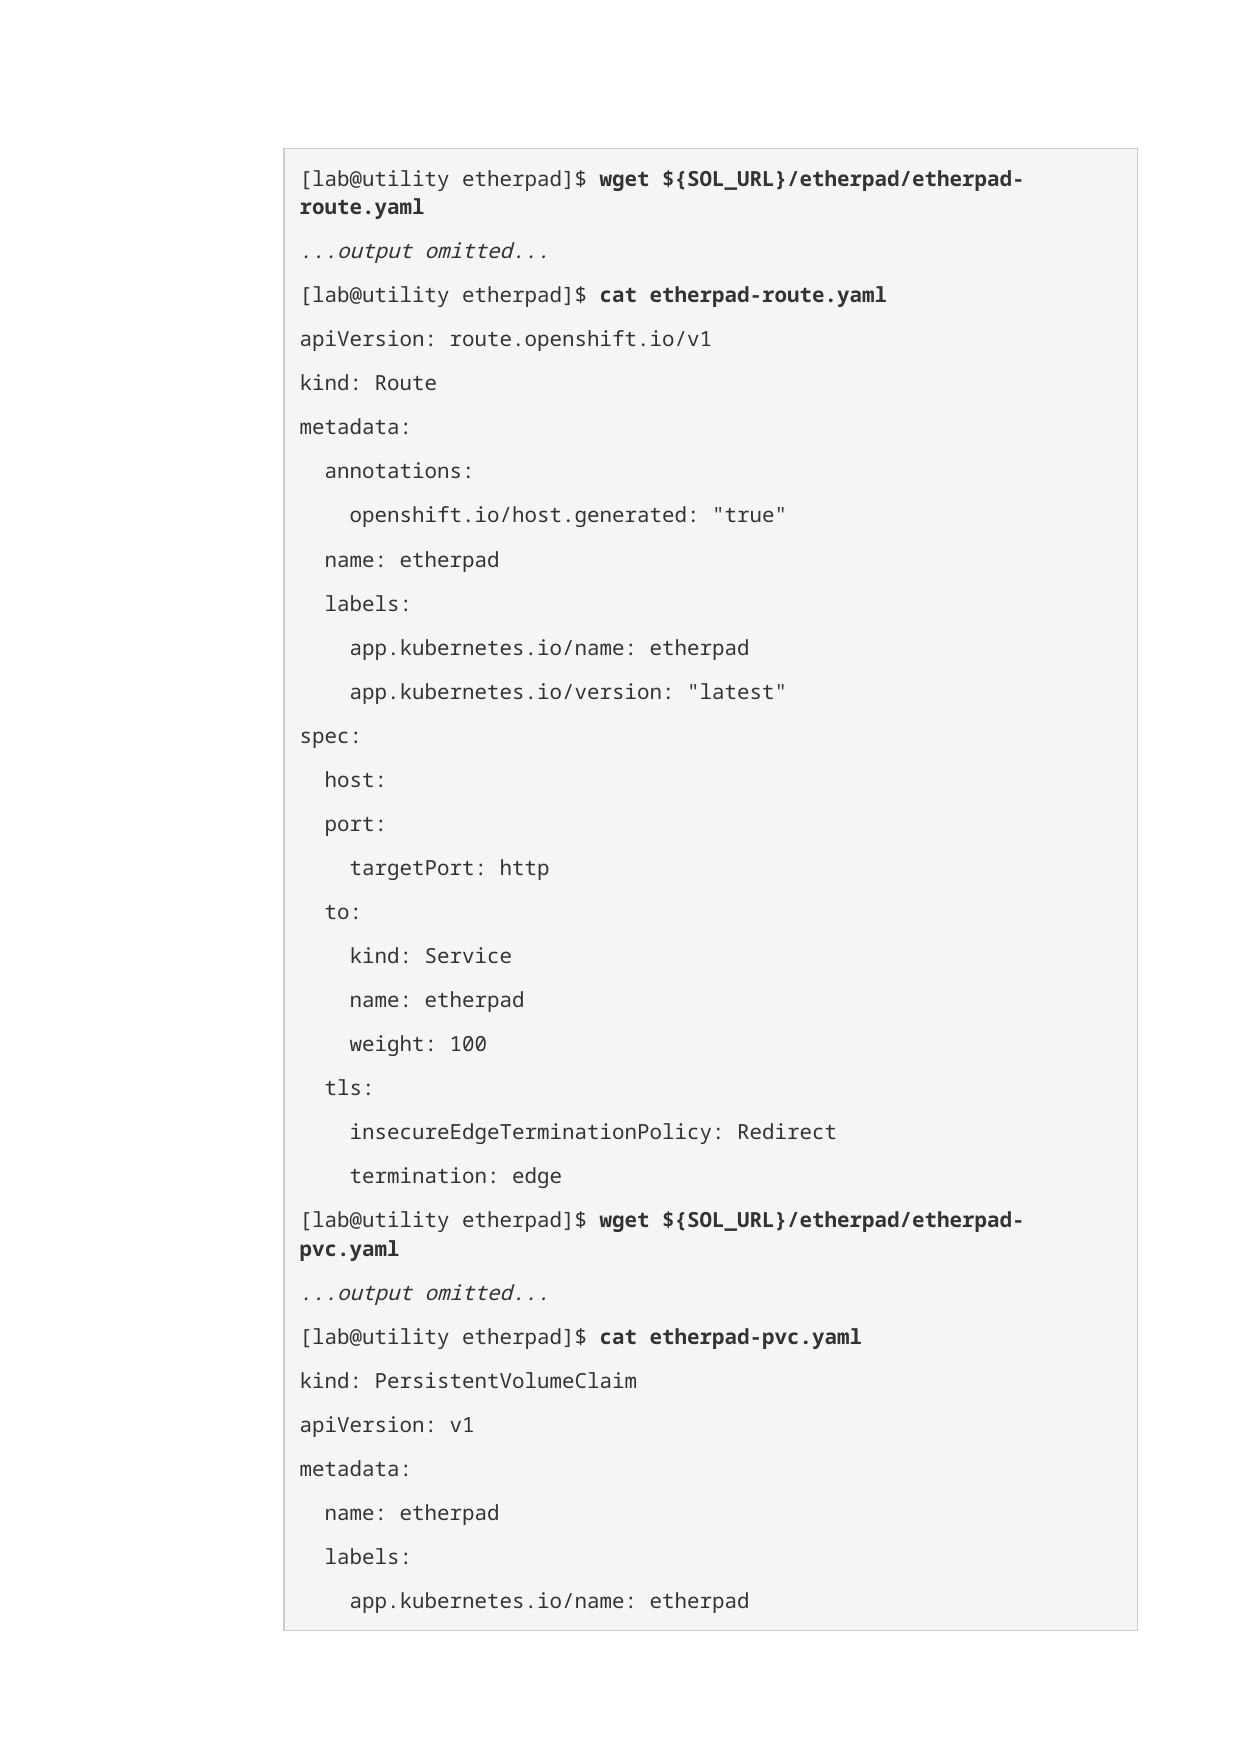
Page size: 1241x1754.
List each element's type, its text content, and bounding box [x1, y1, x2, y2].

text metadata: [285, 1438, 1137, 1482]
text host: [285, 749, 1137, 793]
text insecureEdgeTerminationPolicy: Redirect [285, 1101, 1137, 1145]
text kind: PersistentVolumeClaim [285, 1350, 1137, 1394]
text name: etherpad [285, 528, 1137, 573]
text port: [285, 793, 1137, 837]
text ...output omitted... [285, 220, 1137, 264]
text name: etherpad [285, 969, 1137, 1013]
text tls: [285, 1057, 1137, 1101]
text annotations: [285, 440, 1137, 484]
text [lab@utility etherpad]$ cat etherpad-route.yaml [285, 264, 1137, 308]
text apiVersion: route.openshift.io/v1 [285, 308, 1137, 352]
text spec: [285, 705, 1137, 749]
text metadata: [285, 396, 1137, 440]
text kind: Service [285, 925, 1137, 969]
text ...output omitted... [285, 1262, 1137, 1306]
text [lab@utility etherpad]$ wget ${SOL_URL}/etherpad/etherpad-pvc.yaml [285, 1189, 1137, 1262]
text targetPort: http [285, 837, 1137, 881]
text openshift.io/host.generated: "true" [285, 484, 1137, 528]
text kind: Route [285, 352, 1137, 396]
text to: [285, 881, 1137, 925]
text apiVersion: v1 [285, 1394, 1137, 1438]
text labels: [285, 573, 1137, 617]
text [lab@utility etherpad]$ cat etherpad-pvc.yaml [285, 1306, 1137, 1350]
text weight: 100 [285, 1013, 1137, 1057]
text app.kubernetes.io/name: etherpad [285, 1570, 1137, 1630]
text labels: [285, 1526, 1137, 1570]
text app.kubernetes.io/name: etherpad [285, 617, 1137, 661]
text name: etherpad [285, 1482, 1137, 1526]
text termination: edge [285, 1145, 1137, 1189]
text app.kubernetes.io/version: "latest" [285, 661, 1137, 705]
text [lab@utility etherpad]$ wget ${SOL_URL}/etherpad/etherpad-route.yaml [285, 149, 1137, 220]
